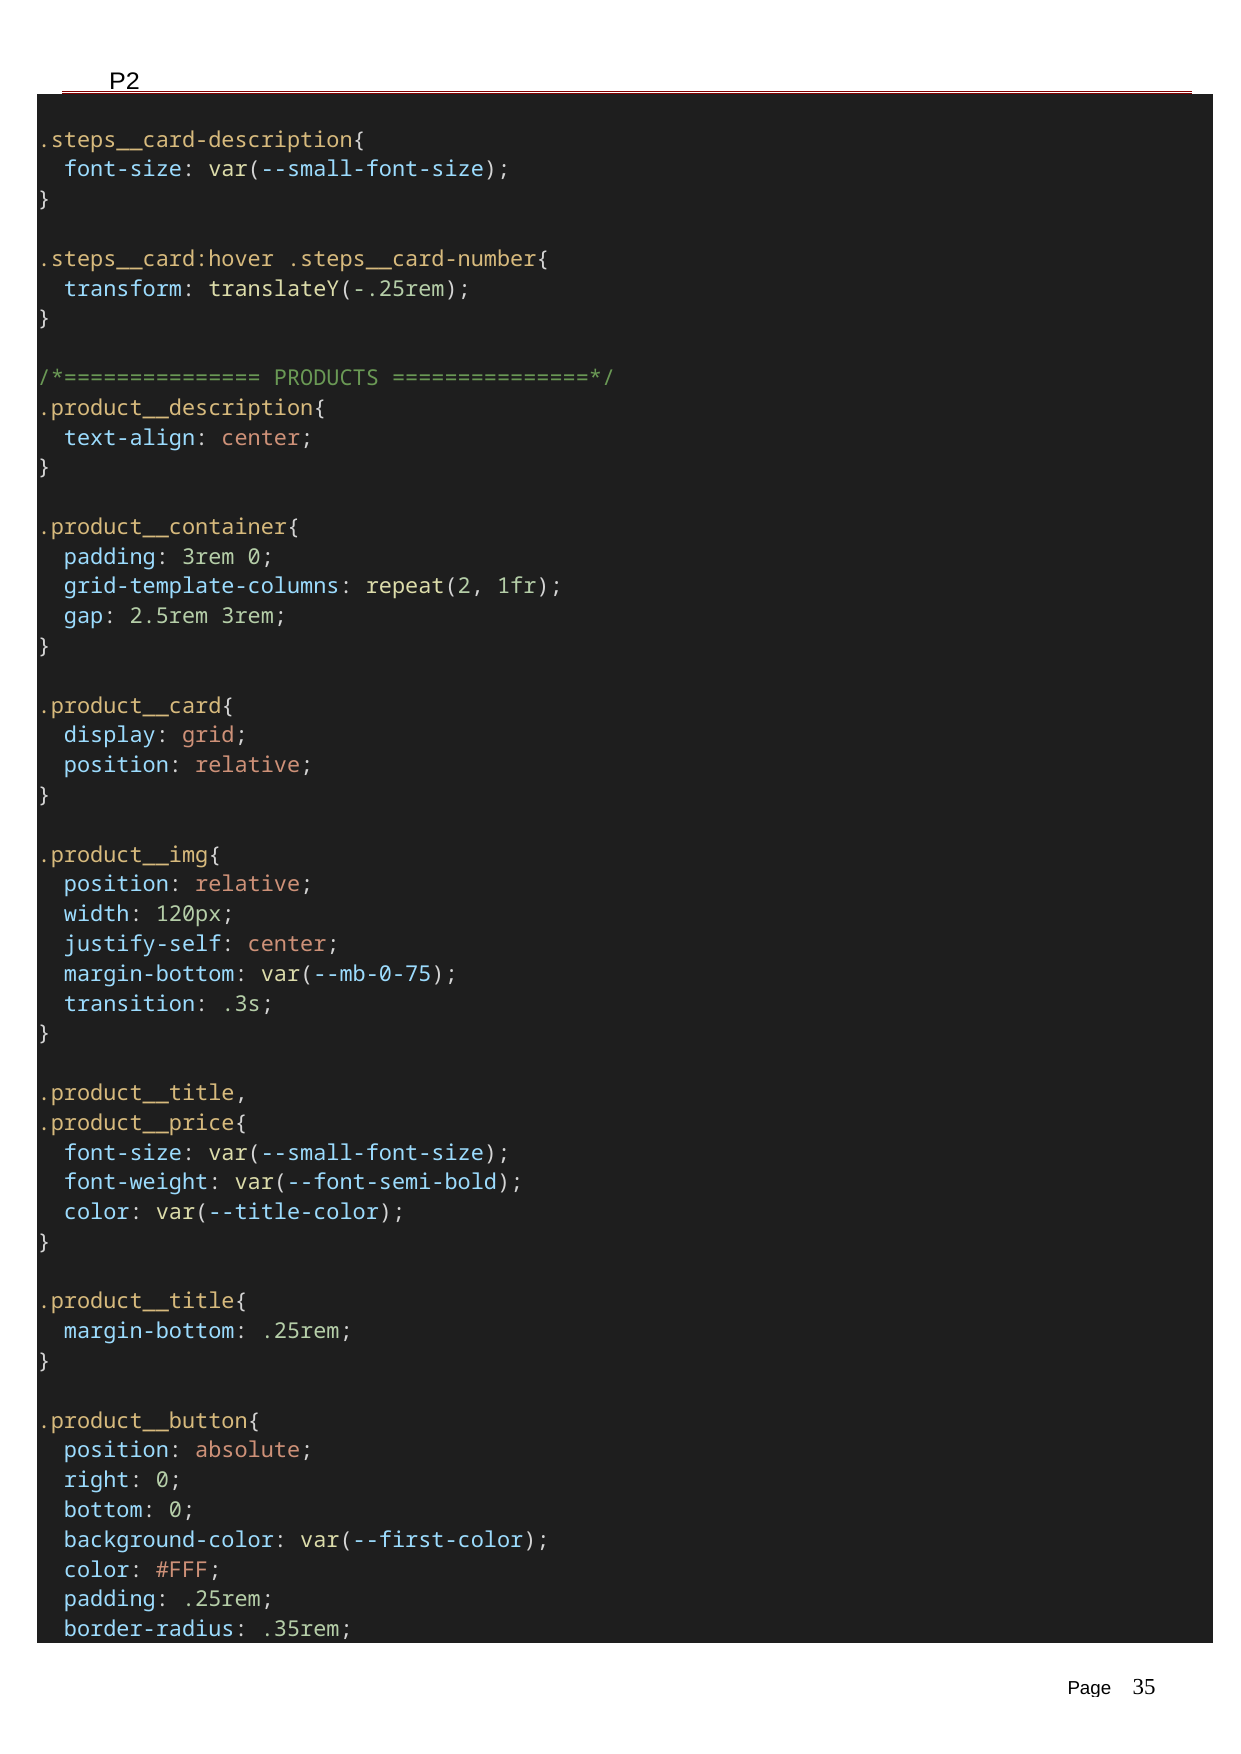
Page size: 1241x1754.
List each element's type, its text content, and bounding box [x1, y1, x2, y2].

text } [37, 183, 1213, 213]
text } [37, 779, 1213, 809]
text display: grid; [37, 719, 1213, 749]
text color: #FFF; [37, 1553, 1213, 1583]
text background-color: var(--first-color); [37, 1524, 1213, 1553]
text .product__description{ [37, 392, 1213, 421]
text position: relative; [37, 868, 1213, 898]
text } [37, 1345, 1213, 1375]
text .steps__card-description{ [37, 123, 1213, 153]
text grid-template-columns: repeat(2, 1fr); [37, 570, 1213, 600]
text width: 120px; [37, 898, 1213, 928]
text } [37, 1017, 1213, 1047]
text .product__container{ [37, 511, 1213, 541]
text font-size: var(--small-font-size); [37, 1136, 1213, 1166]
text } [37, 451, 1213, 481]
text margin-bottom: var(--mb-0-75); [37, 958, 1213, 987]
text } [37, 630, 1213, 660]
text .product__card{ [37, 689, 1213, 719]
text .steps__card:hover .steps__card-number{ [37, 243, 1213, 272]
text gap: 2.5rem 3rem; [37, 600, 1213, 630]
text padding: .25rem; [37, 1583, 1213, 1613]
text .product__button{ [37, 1404, 1213, 1434]
text .product__title, [37, 1077, 1213, 1107]
text transform: translateY(-.25rem); [37, 272, 1213, 302]
text border-radius: .35rem; [37, 1613, 1213, 1643]
text color: var(--title-color); [37, 1196, 1213, 1226]
text /*=============== PRODUCTS ===============*/ [37, 362, 1213, 392]
text font-size: var(--small-font-size); [37, 153, 1213, 183]
text font-weight: var(--font-semi-bold); [37, 1166, 1213, 1196]
text position: relative; [37, 749, 1213, 779]
text margin-bottom: .25rem; [37, 1315, 1213, 1345]
text .product__price{ [37, 1107, 1213, 1136]
text .product__img{ [37, 838, 1213, 868]
text right: 0; [37, 1464, 1213, 1494]
text justify-self: center; [37, 928, 1213, 958]
text bottom: 0; [37, 1494, 1213, 1524]
text } [37, 302, 1213, 332]
text .product__title{ [37, 1285, 1213, 1315]
text transition: .3s; [37, 987, 1213, 1017]
text position: absolute; [37, 1434, 1213, 1464]
text text-align: center; [37, 421, 1213, 451]
text padding: 3rem 0; [37, 541, 1213, 570]
text } [37, 1226, 1213, 1256]
